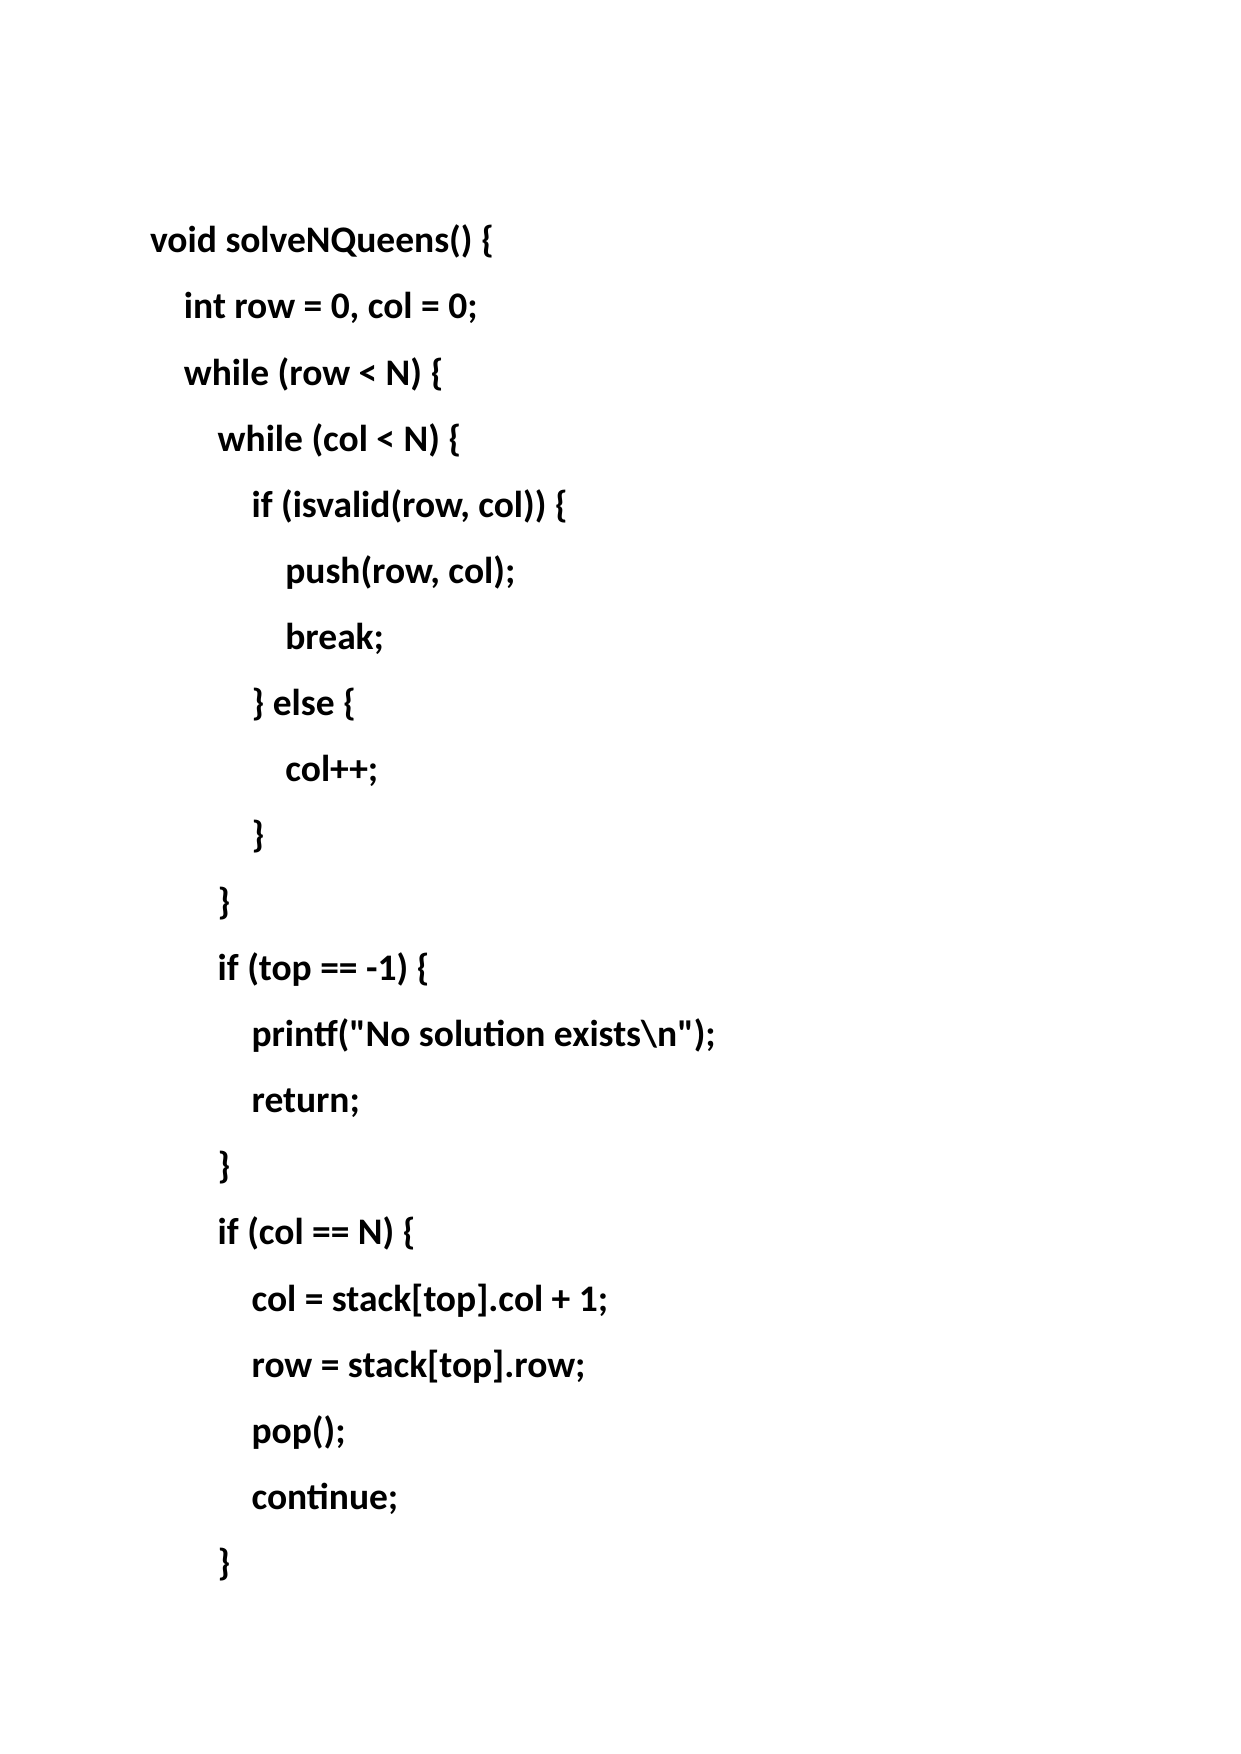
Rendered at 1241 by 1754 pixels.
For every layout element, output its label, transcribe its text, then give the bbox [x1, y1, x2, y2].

text } [150, 1142, 1090, 1188]
text void solveNQueens() { [150, 216, 1090, 262]
text col++; [150, 745, 1090, 791]
text if (isvalid(row, col)) { [150, 481, 1090, 527]
text break; [150, 613, 1090, 659]
text printf("No solution exists\n"); [150, 1010, 1090, 1056]
text int row = 0, col = 0; [150, 282, 1090, 328]
text } [150, 811, 1090, 857]
text pop(); [150, 1407, 1090, 1453]
text while (row < N) { [150, 348, 1090, 394]
text } else { [150, 679, 1090, 725]
text row = stack[top].row; [150, 1341, 1090, 1386]
text continue; [150, 1473, 1090, 1519]
text while (col < N) { [150, 414, 1090, 460]
text return; [150, 1076, 1090, 1122]
text push(row, col); [150, 547, 1090, 593]
text col = stack[top].col + 1; [150, 1274, 1090, 1320]
text } [150, 878, 1090, 923]
text if (col == N) { [150, 1208, 1090, 1254]
text } [150, 1539, 1090, 1585]
text if (top == -1) { [150, 944, 1090, 989]
